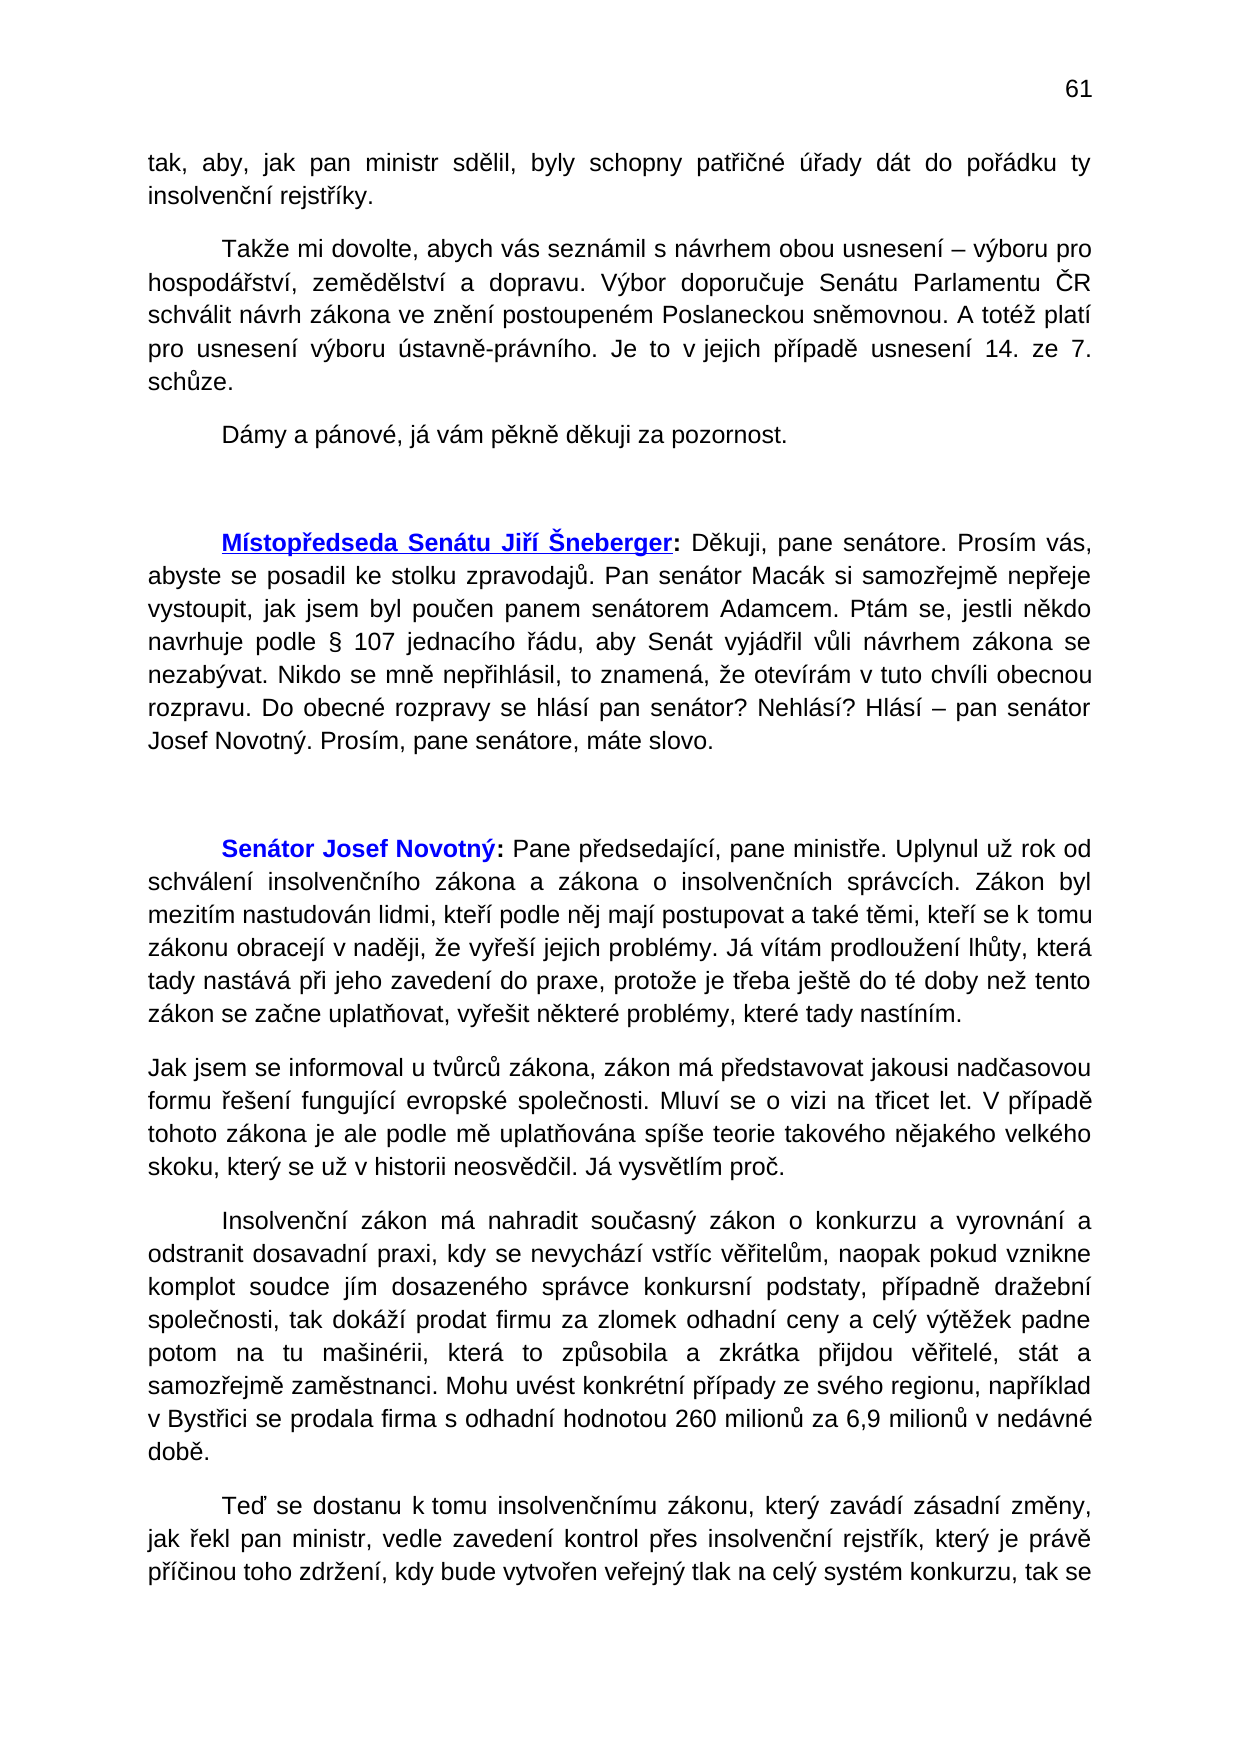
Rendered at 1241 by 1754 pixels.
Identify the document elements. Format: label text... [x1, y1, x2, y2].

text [148, 1491, 1093, 1586]
text Místopředseda Senátu Jiří Šneberger: Děkuji, pane senátore. Prosím vás, abyste se posadil ke stolku zpravodajů. Pan senátor Macák si samozřejmě nepřeje vystoupit, jak jsem byl poučen panem senátorem Adamcem. Ptám se, jestli někdo navrhuje podle § 107 jednacího řádu, aby Senát vyjádřil vůli návrhem zákona se nezabývat. Nikdo se mně nepřihlásil, to znamená, že otevírám v tuto chvíli obecnou rozpravu. Do obecné rozpravy se hlásí pan senátor? Nehlásí? Hlásí – pan senátor Josef Novotný. Prosím, pane senátore, máte slovo. [148, 528, 1093, 755]
text Dámy a pánové, já vám pěkně děkuji za pozornost. [148, 420, 1093, 449]
text Jak jsem se informoval u tvůrců zákona, zákon má představovat jakousi nadčasovou formu řešení fungující evropské společnosti. Mluví se o vizi na třicet let. V případě tohoto zákona je ale podle mě uplatňována spíše teorie takového nějakého velkého skoku, který se už v historii neosvědčil. Já vysvětlím proč. [148, 1053, 1093, 1181]
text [148, 148, 1093, 209]
text Senátor Josef Novotný: Pane předsedající, pane ministře. Uplynul už rok od schválení insolvenčního zákona a zákona o insolvenčních správcích. Zákon byl mezitím nastudován lidmi, kteří podle něj mají postupovat a také těmi, kteří se k tomu zákonu obracejí v naději, že vyřeší jejich problémy. Já vítám prodloužení lhůty, která tady nastává při jeho zavedení do praxe, protože je třeba ještě do té doby než tento zákon se začne uplatňovat, vyřešit některé problémy, které tady nastíním. [148, 834, 1093, 1028]
text Insolvenční zákon má nahradit současný zákon o konkurzu a vyrovnání a odstranit dosavadní praxi, kdy se nevychází vstříc věřitelům, naopak pokud vznikne komplot soudce jím dosazeného správce konkursní podstaty, případně dražební společnosti, tak dokáží prodat firmu za zlomek odhadní ceny a celý výtěžek padne potom na tu mašinérii, která to způsobila a zkrátka přijdou věřitelé, stát a samozřejmě zaměstnanci. Mohu uvést konkrétní případy ze svého regionu, například v Bystřici se prodala firma s odhadní hodnotou 260 milionů za 6,9 milionů v nedávné době. [148, 1206, 1093, 1466]
text Takže mi dovolte, abych vás seznámil s návrhem obou usnesení – výboru pro hospodářství, zemědělství a dopravu. Výbor doporučuje Senátu Parlamentu ČR schválit návrh zákona ve znění postoupeném Poslaneckou sněmovnou. A totéž platí pro usnesení výboru ústavně-právního. Je to v jejich případě usnesení 14. ze 7. schůze. [148, 234, 1093, 395]
